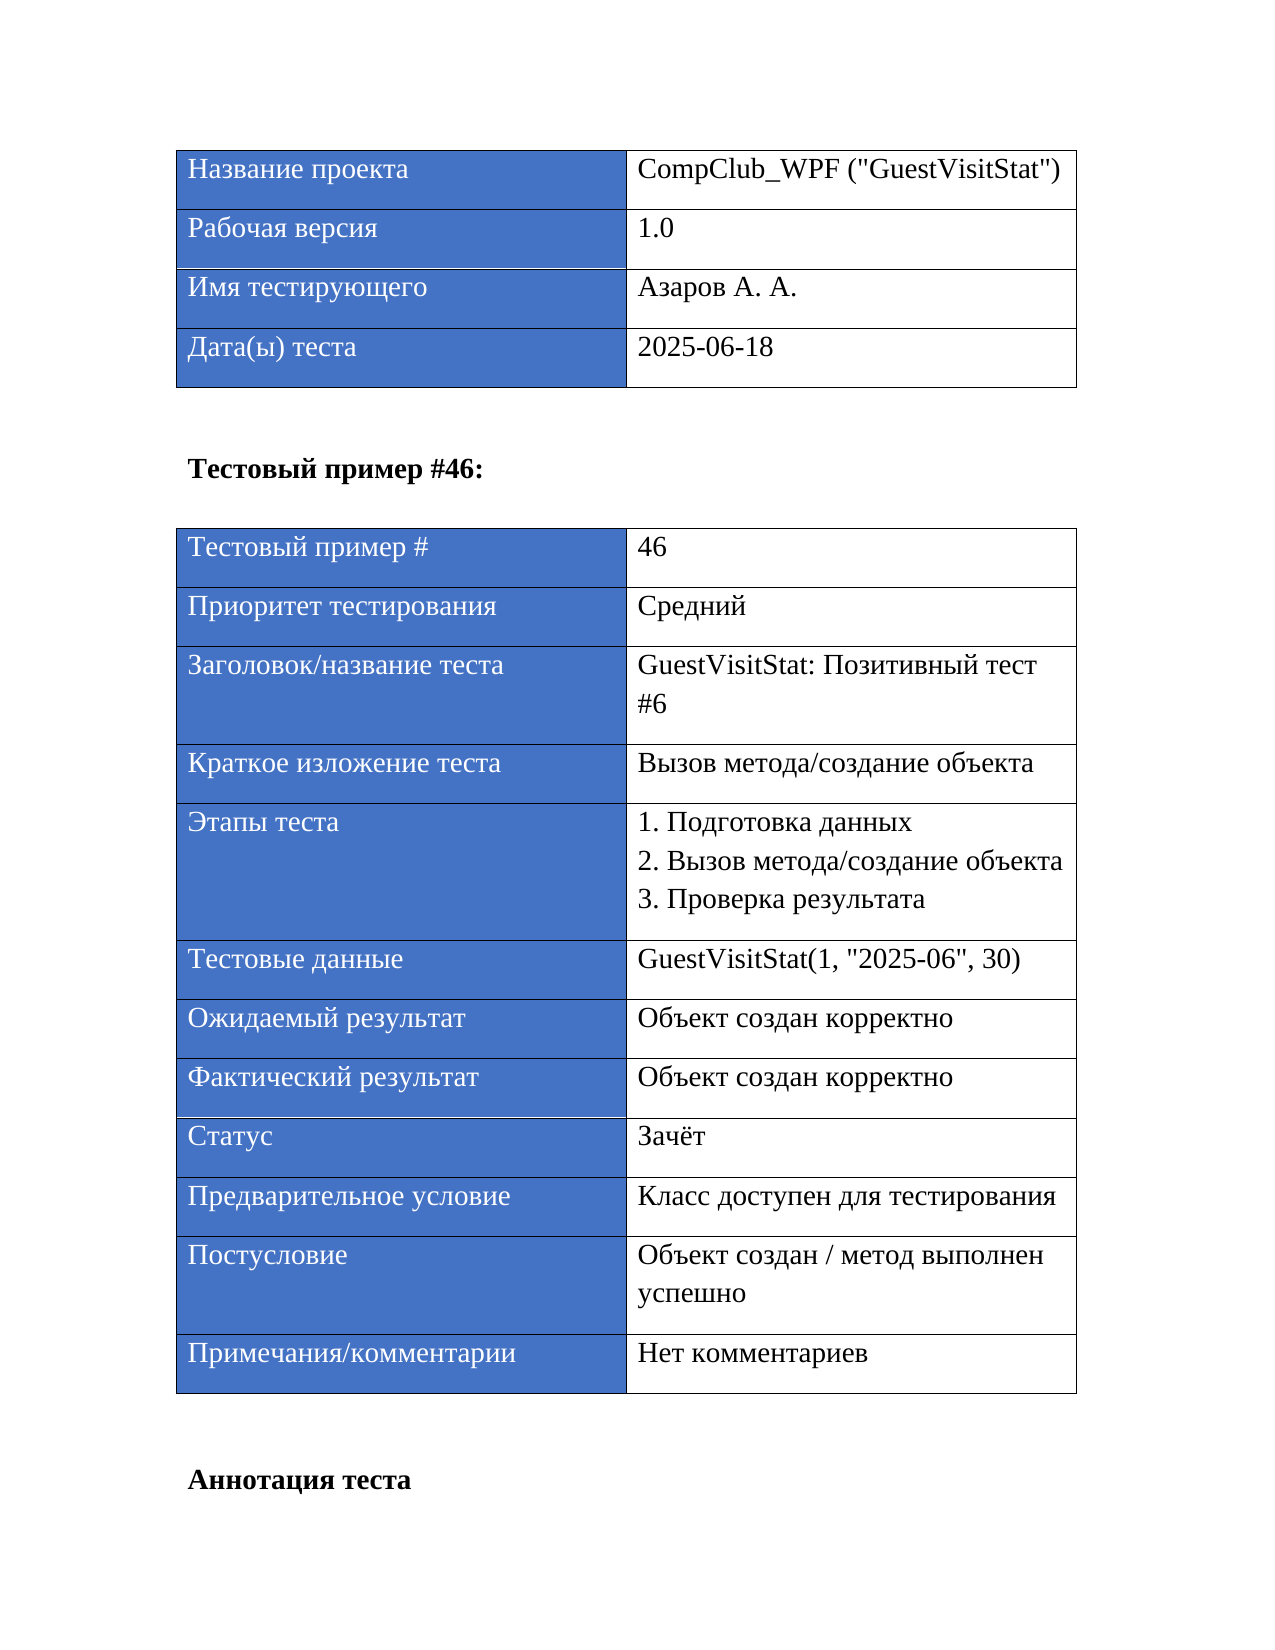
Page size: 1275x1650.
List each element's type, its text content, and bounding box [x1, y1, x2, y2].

table_cell Объект создан корректно [627, 1059, 1076, 1117]
table_header Название проекта [177, 151, 626, 209]
table_cell Рабочая версия [177, 210, 626, 268]
table_cell Дата(ы) теста [177, 329, 626, 387]
table_cell Средний [627, 588, 1076, 646]
table_cell Класс доступен для тестирования [627, 1178, 1076, 1236]
table_cell Нет комментариев [627, 1335, 1076, 1393]
table_cell Предварительное условие [177, 1178, 626, 1236]
table_cell Вызов метода/создание объекта [627, 745, 1076, 803]
table_cell Азаров А. А. [627, 270, 1076, 328]
table_header CompClub_WPF ("GuestVisitStat") [627, 151, 1076, 209]
table_cell Статус [177, 1119, 626, 1177]
table_cell GuestVisitStat: Позитивный тест #6 [627, 647, 1076, 744]
table_cell Имя тестирующего [177, 270, 626, 328]
table_cell 1.0 [627, 210, 1076, 268]
table_cell Фактический результат [177, 1059, 626, 1117]
table_header 46 [627, 529, 1076, 587]
table_cell Тестовые данные [177, 941, 626, 999]
table_cell Краткое изложение теста [177, 745, 626, 803]
table_cell Объект создан корректно [627, 1000, 1076, 1058]
table_cell GuestVisitStat(1, "2025-06", 30) [627, 941, 1076, 999]
table_cell Постусловие [177, 1237, 626, 1334]
table_cell Приоритет тестирования [177, 588, 626, 646]
table_cell Этапы теста [177, 804, 626, 940]
subtitle Аннотация теста [187, 1462, 1087, 1495]
table_cell Ожидаемый результат [177, 1000, 626, 1058]
table_header Тестовый пример # [177, 529, 626, 587]
table_cell Объект создан / метод выполнен успешно [627, 1237, 1076, 1334]
table_cell Заголовок/название теста [177, 647, 626, 744]
table_cell Примечания/комментарии [177, 1335, 626, 1393]
table_cell Зачёт [627, 1119, 1076, 1177]
table_cell 2025-06-18 [627, 329, 1076, 387]
subtitle Тестовый пример #46: [187, 452, 1087, 485]
table_cell 1. Подготовка данных 2. Вызов метода/создание объекта 3. Проверка результата [627, 804, 1076, 940]
